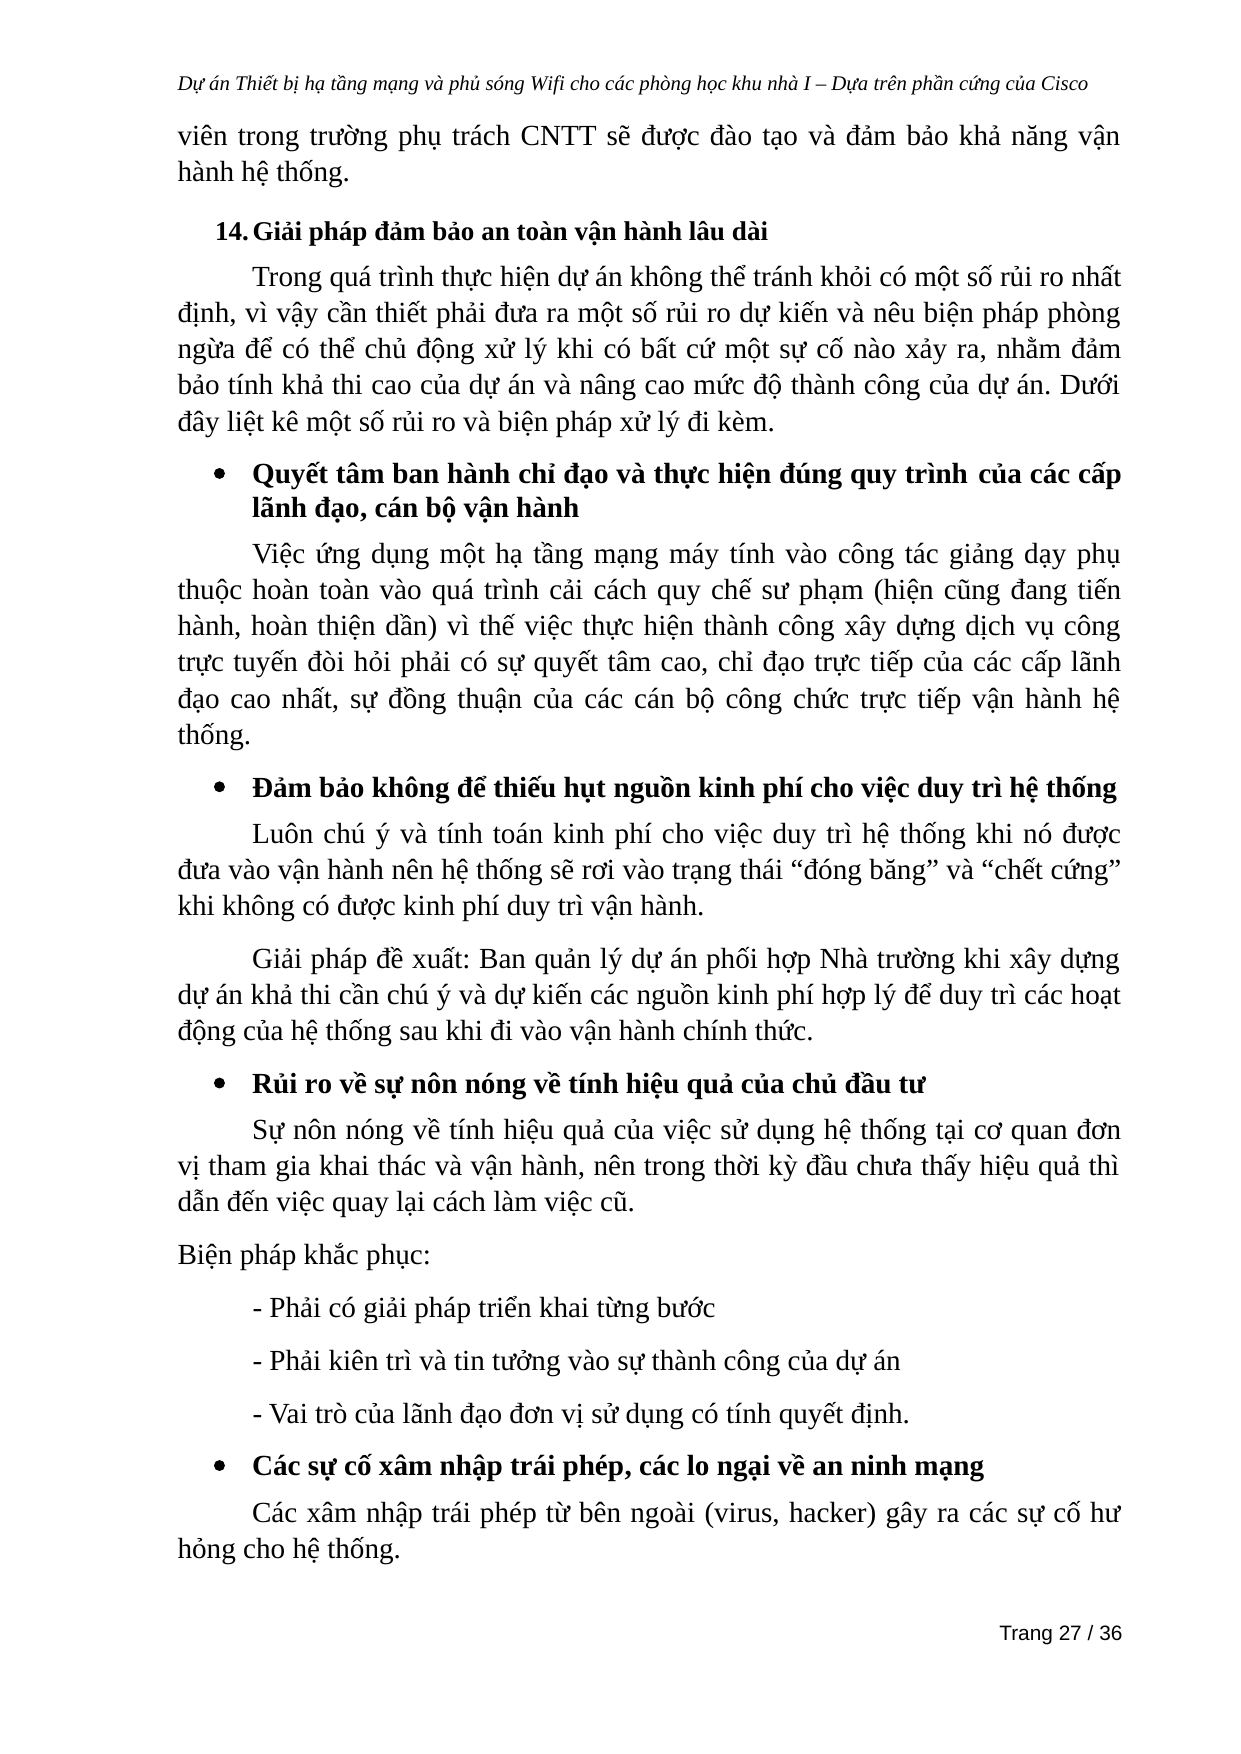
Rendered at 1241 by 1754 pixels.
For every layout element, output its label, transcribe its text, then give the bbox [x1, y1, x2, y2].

text Luôn chú ý và tính toán kinh phí cho việc duy trì hệ thống khi nó được đưa vào vận hành nên hệ thống sẽ rơi vào trạng thái “đóng băng” và “chết cứng” khi không có được kinh phí duy trì vận hành. [177, 816, 1122, 922]
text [177, 118, 1122, 188]
text Trong quá trình thực hiện dự án không thể tránh khỏi có một số rủi ro nhất định, vì vậy cần thiết phải đưa ra một số rủi ro dự kiến và nêu biện pháp phòng ngừa để có thể chủ động xử lý khi có bất cứ một sự cố nào xảy ra, nhằm đảm bảo tính khả thi cao của dự án và nâng cao mức độ thành công của dự án. Dưới đây liệt kê một số rủi ro và biện pháp xử lý đi kèm. [177, 259, 1122, 437]
list Các sự cố xâm nhập trái phép, các lo ngại về an ninh mạng [214, 1448, 1122, 1482]
text Sự nôn nóng về tính hiệu quả của việc sử dụng hệ thống tại cơ quan đơn vị tham gia khai thác và vận hành, nên trong thời kỳ đầu chưa thấy hiệu quả thì dẫn đến việc quay lại cách làm việc cũ. [177, 1112, 1122, 1218]
text - Phải có giải pháp triển khai từng bước [177, 1290, 1122, 1324]
text - Phải kiên trì và tin tưởng vào sự thành công của dự án [177, 1343, 1122, 1376]
list Đảm bảo không để thiếu hụt nguồn kinh phí cho việc duy trì hệ thống [214, 770, 1122, 803]
list Rủi ro về sự nôn nóng về tính hiệu quả của chủ đầu tư [214, 1066, 1122, 1100]
text Các xâm nhập trái phép từ bên ngoài (virus, hacker) gây ra các sự cố hư hỏng cho hệ thống. [177, 1495, 1122, 1564]
text Giải pháp đề xuất: Ban quản lý dự án phối hợp Nhà trường khi xây dựng dự án khả thi cần chú ý và dự kiến các nguồn kinh phí hợp lý để duy trì các hoạt động của hệ thống sau khi đi vào vận hành chính thức. [177, 941, 1122, 1047]
list Quyết tâm ban hành chỉ đạo và thực hiện đúng quy trình của các cấp lãnh đạo, cán bộ vận hành [214, 456, 1122, 524]
text Biện pháp khắc phục: [177, 1237, 1122, 1271]
text - Vai trò của lãnh đạo đơn vị sử dụng có tính quyết định. [177, 1396, 1122, 1429]
subtitle Giải pháp đảm bảo an toàn vận hành lâu dài [215, 215, 1122, 247]
text Việc ứng dụng một hạ tầng mạng máy tính vào công tác giảng dạy phụ thuộc hoàn toàn vào quá trình cải cách quy chế sư phạm (hiện cũng đang tiến hành, hoàn thiện dần) vì thế việc thực hiện thành công xây dựng dịch vụ công trực tuyến đòi hỏi phải có sự quyết tâm cao, chỉ đạo trực tiếp của các cấp lãnh đạo cao nhất, sự đồng thuận của các cán bộ công chức trực tiếp vận hành hệ thống. [177, 536, 1122, 750]
